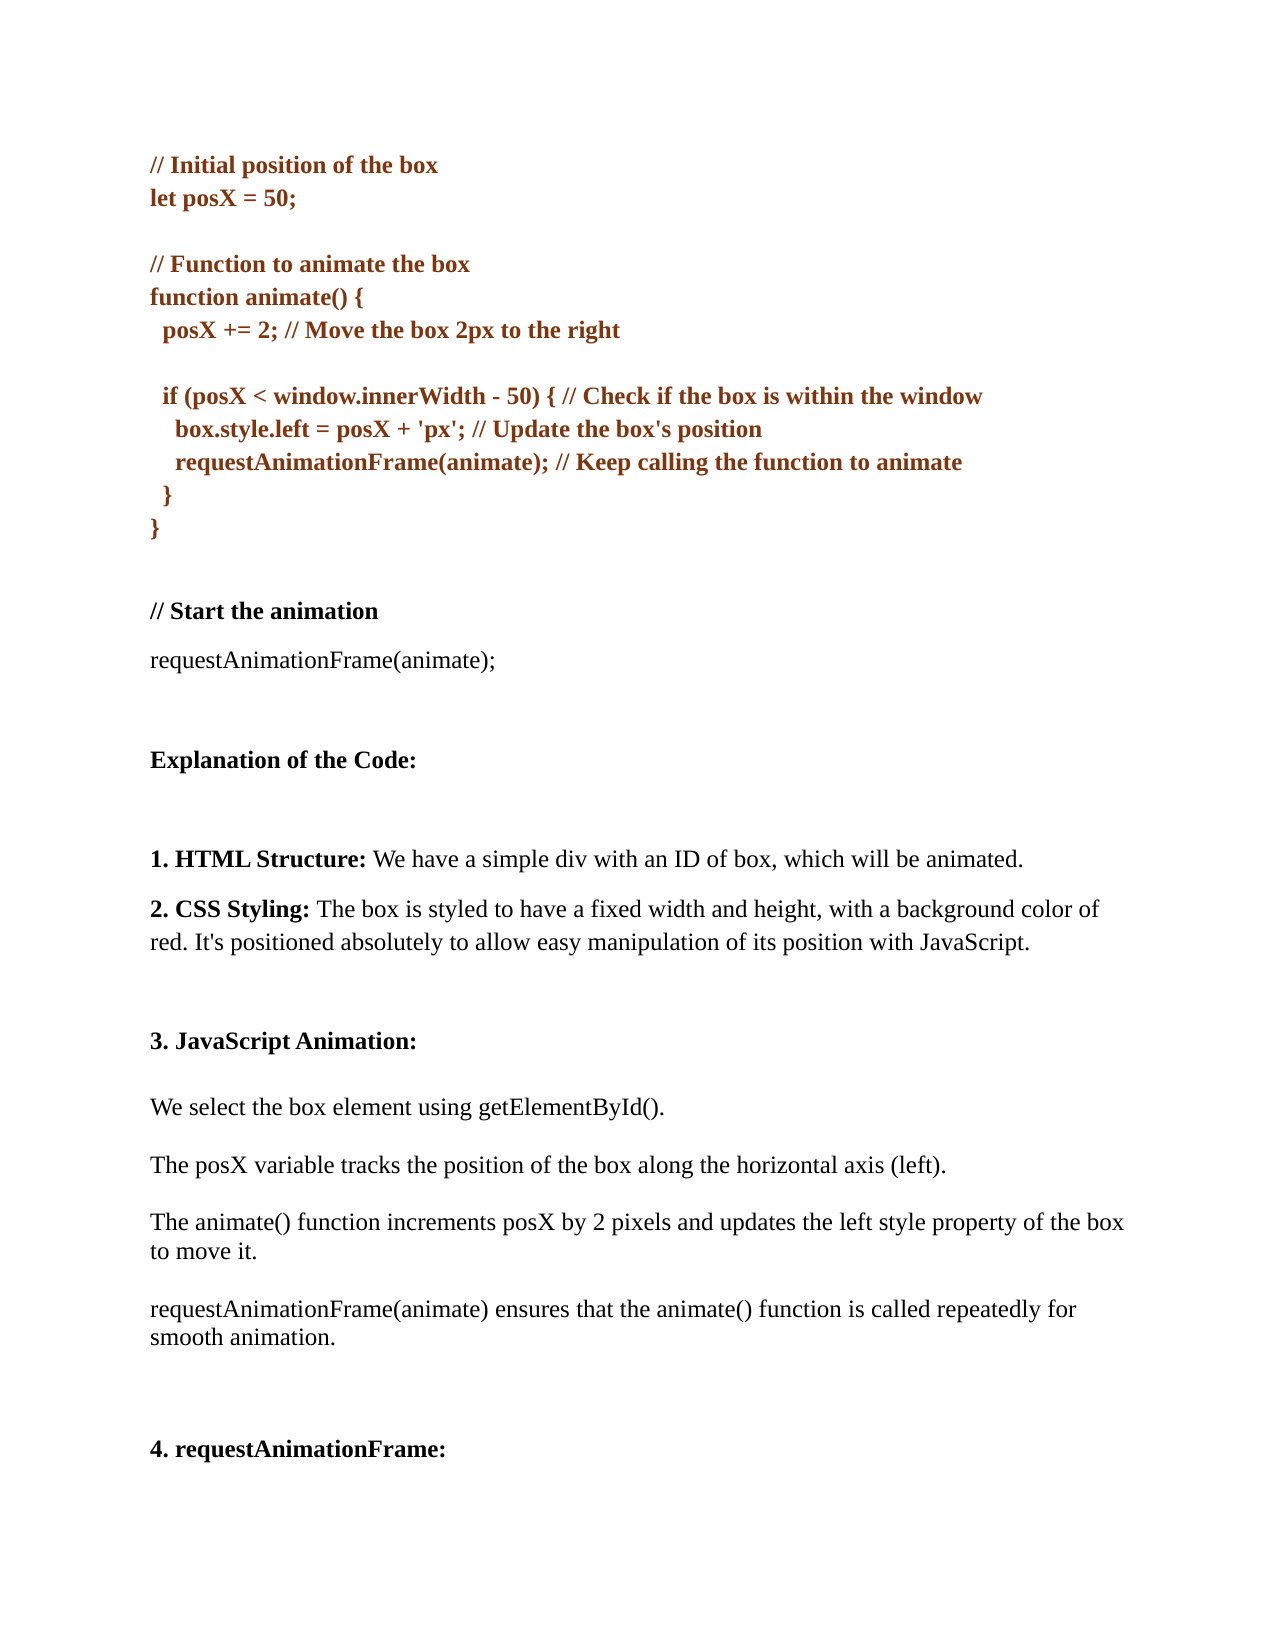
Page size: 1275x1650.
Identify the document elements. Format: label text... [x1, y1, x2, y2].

text We select the box element using getElementById(). [150, 1092, 1125, 1121]
text 2. CSS Styling: The box is styled to have a fixed width and height, with a background color of red. It's positioned absolutely to allow easy manipulation of its position with JavaScript. [150, 894, 1125, 956]
text 4. requestAnimationFrame: [150, 1434, 1125, 1463]
text // Initial position of the box [150, 150, 1125, 179]
text Explanation of the Code: [150, 745, 1125, 774]
text posX += 2; // Move the box 2px to the right [150, 315, 1125, 344]
text } [150, 513, 1125, 542]
text function animate() { [150, 282, 1125, 311]
text // Start the animation [150, 596, 1125, 625]
text The animate() function increments posX by 2 pixels and updates the left style property of the box to move it. [150, 1207, 1125, 1265]
text requestAnimationFrame(animate); // Keep calling the function to animate [150, 447, 1125, 476]
text The posX variable tracks the position of the box along the horizontal axis (left). [150, 1150, 1125, 1179]
text requestAnimationFrame(animate); [150, 646, 1125, 674]
text let posX = 50; [150, 183, 1125, 212]
text if (posX < window.innerWidth - 50) { // Check if the box is within the window [150, 381, 1125, 410]
text box.style.left = posX + 'px'; // Update the box's position [150, 414, 1125, 443]
text 1. HTML Structure: We have a simple div with an ID of box, which will be animated. [150, 844, 1125, 873]
text 3. JavaScript Animation: [150, 1026, 1125, 1055]
text // Function to animate the box [150, 249, 1125, 278]
text } [150, 480, 1125, 509]
text requestAnimationFrame(animate) ensures that the animate() function is called repeatedly for smooth animation. [150, 1294, 1125, 1351]
